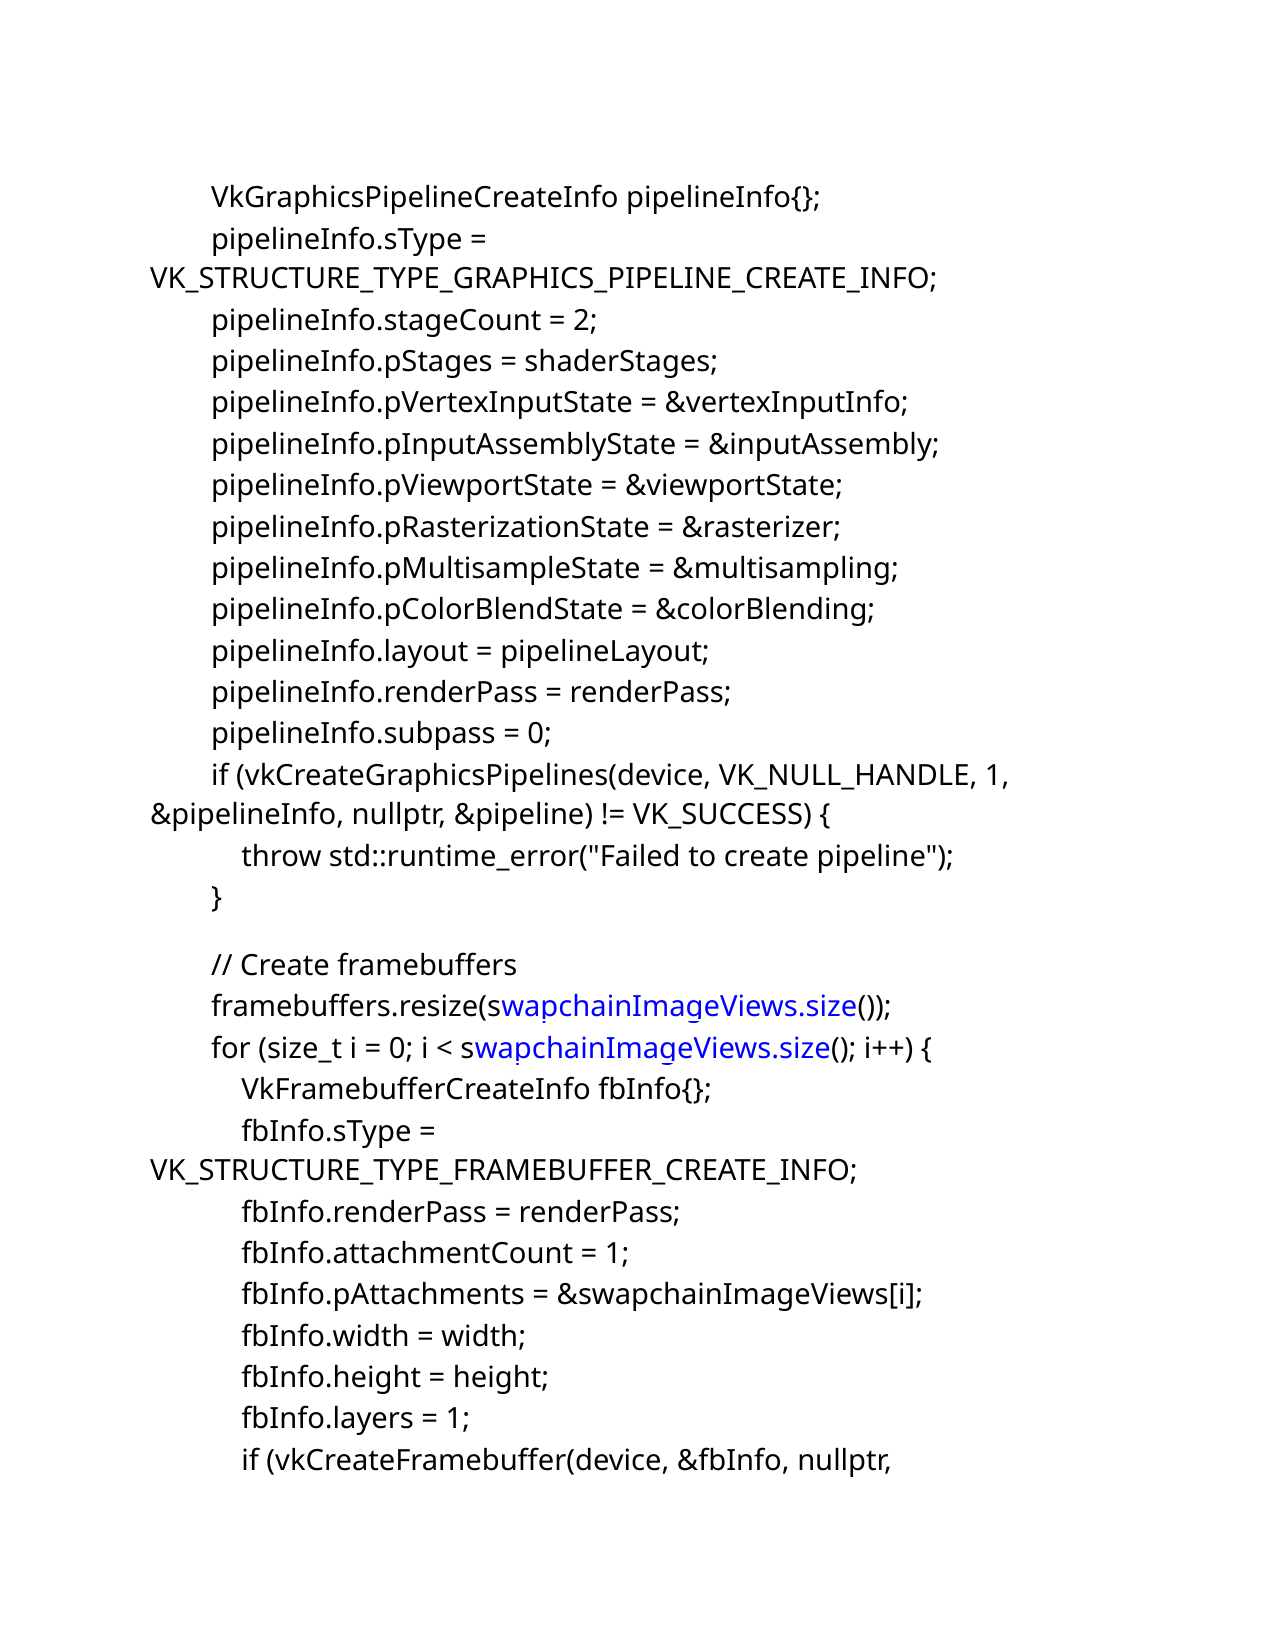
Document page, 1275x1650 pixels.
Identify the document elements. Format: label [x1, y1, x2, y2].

text [150, 150, 1125, 1479]
